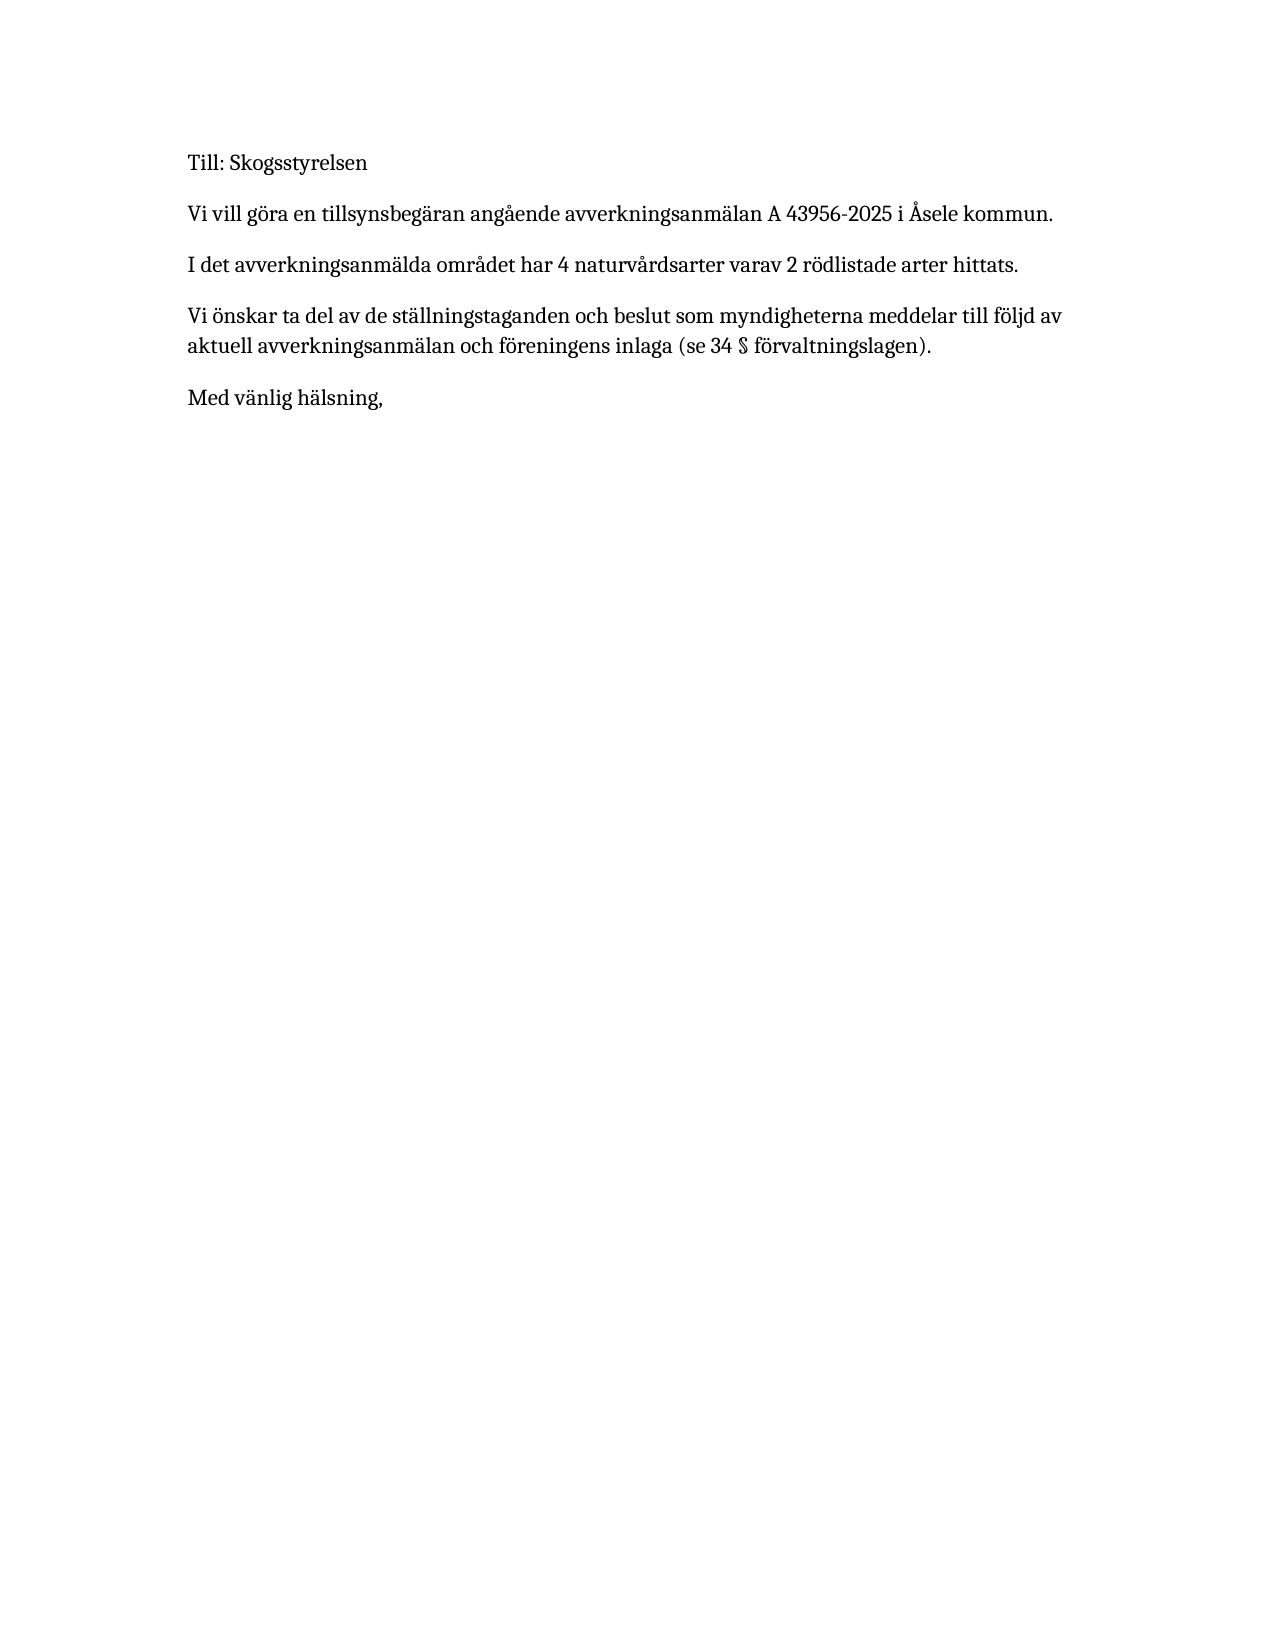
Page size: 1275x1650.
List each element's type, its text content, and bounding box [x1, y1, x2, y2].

text Till: Skogsstyrelsen [187, 150, 1087, 176]
text Vi önskar ta del av de ställningstaganden och beslut som myndigheterna meddelar till följd av aktuell avverkningsanmälan och föreningens inlaga (se 34 § förvaltningslagen). [187, 303, 1087, 360]
text Vi vill göra en tillsynsbegäran angående avverkningsanmälan A 43956-2025 i Åsele kommun. [187, 201, 1087, 227]
text Med vänlig hälsning, [187, 384, 1087, 441]
text I det avverkningsanmälda området har 4 naturvårdsarter varav 2 rödlistade arter hittats. [187, 252, 1087, 278]
